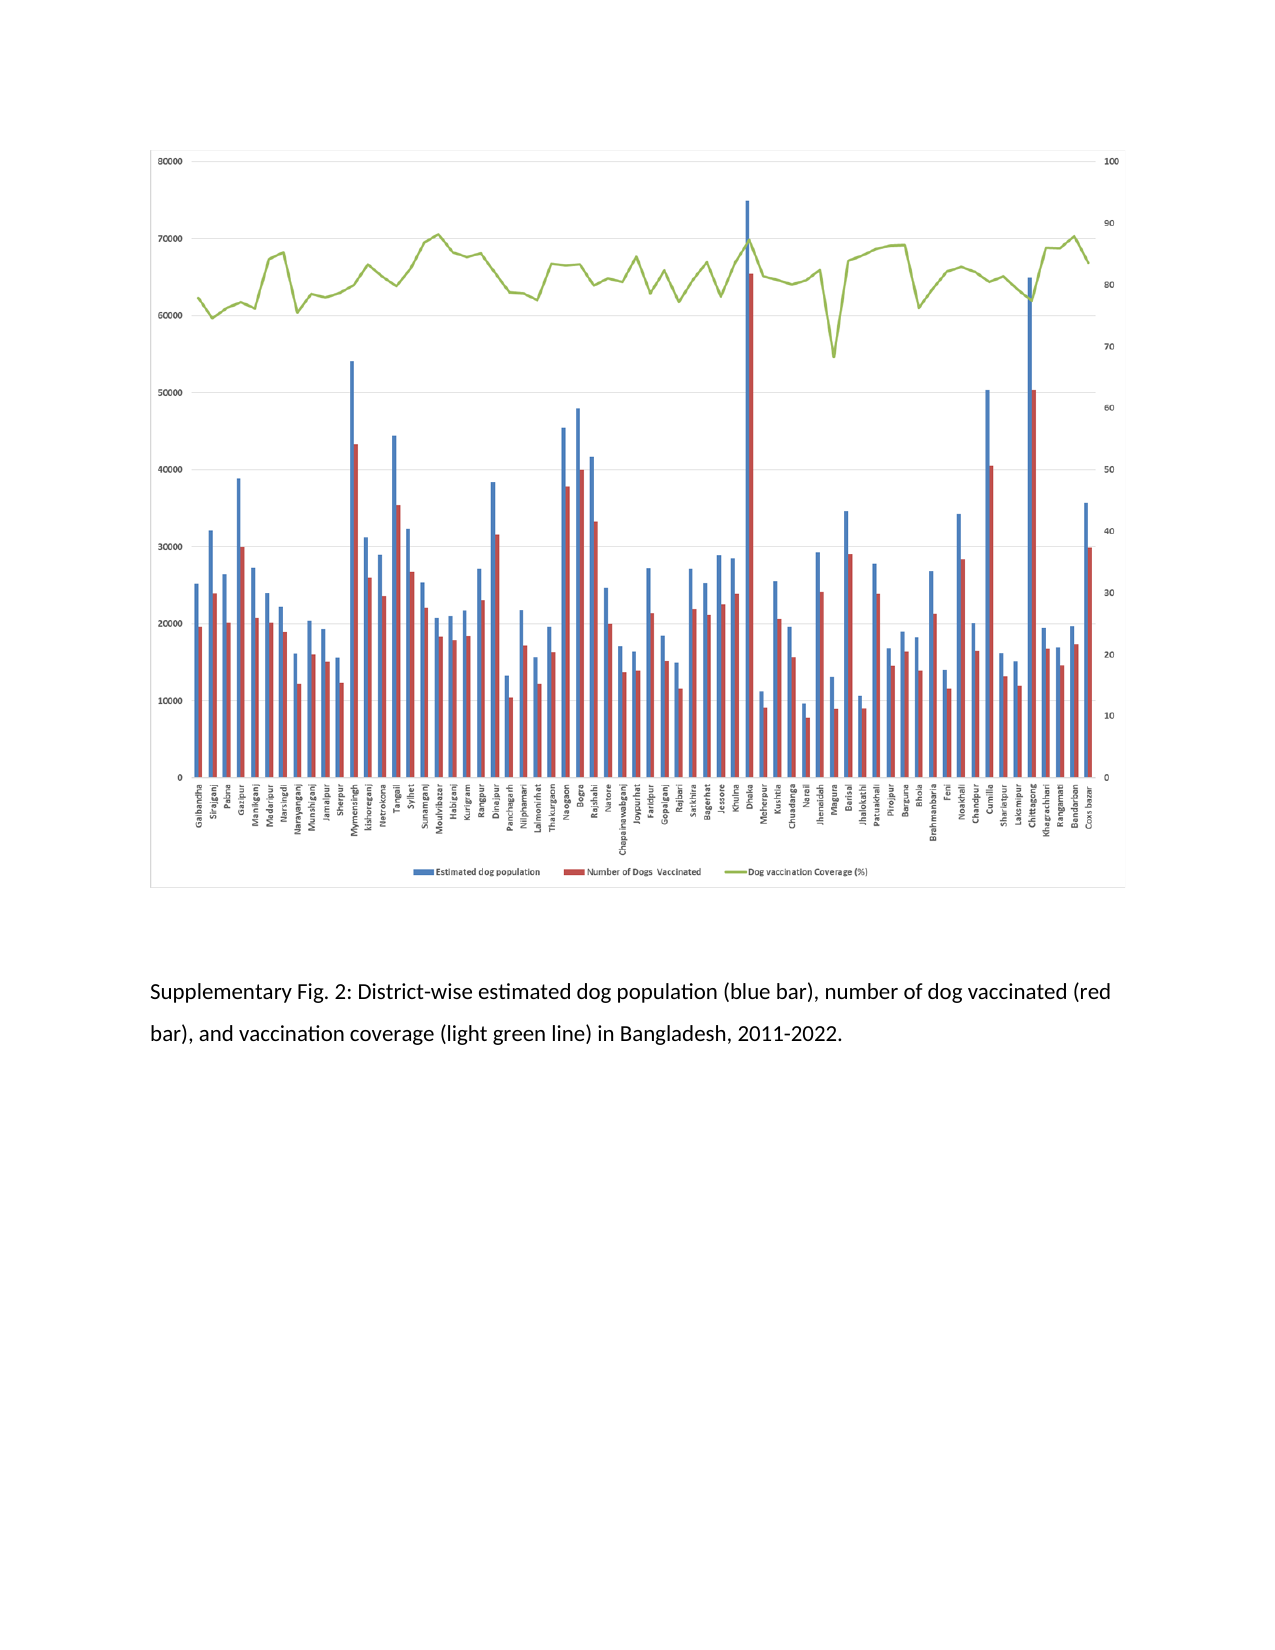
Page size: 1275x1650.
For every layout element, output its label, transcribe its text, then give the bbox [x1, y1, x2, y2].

picture [150, 150, 1125, 888]
text Supplementary Fig. 2: District-wise estimated dog population (blue bar), number of dog vaccinated (red bar), and vaccination coverage (light green line) in Bangladesh, 2011-2022. [150, 977, 1125, 1047]
